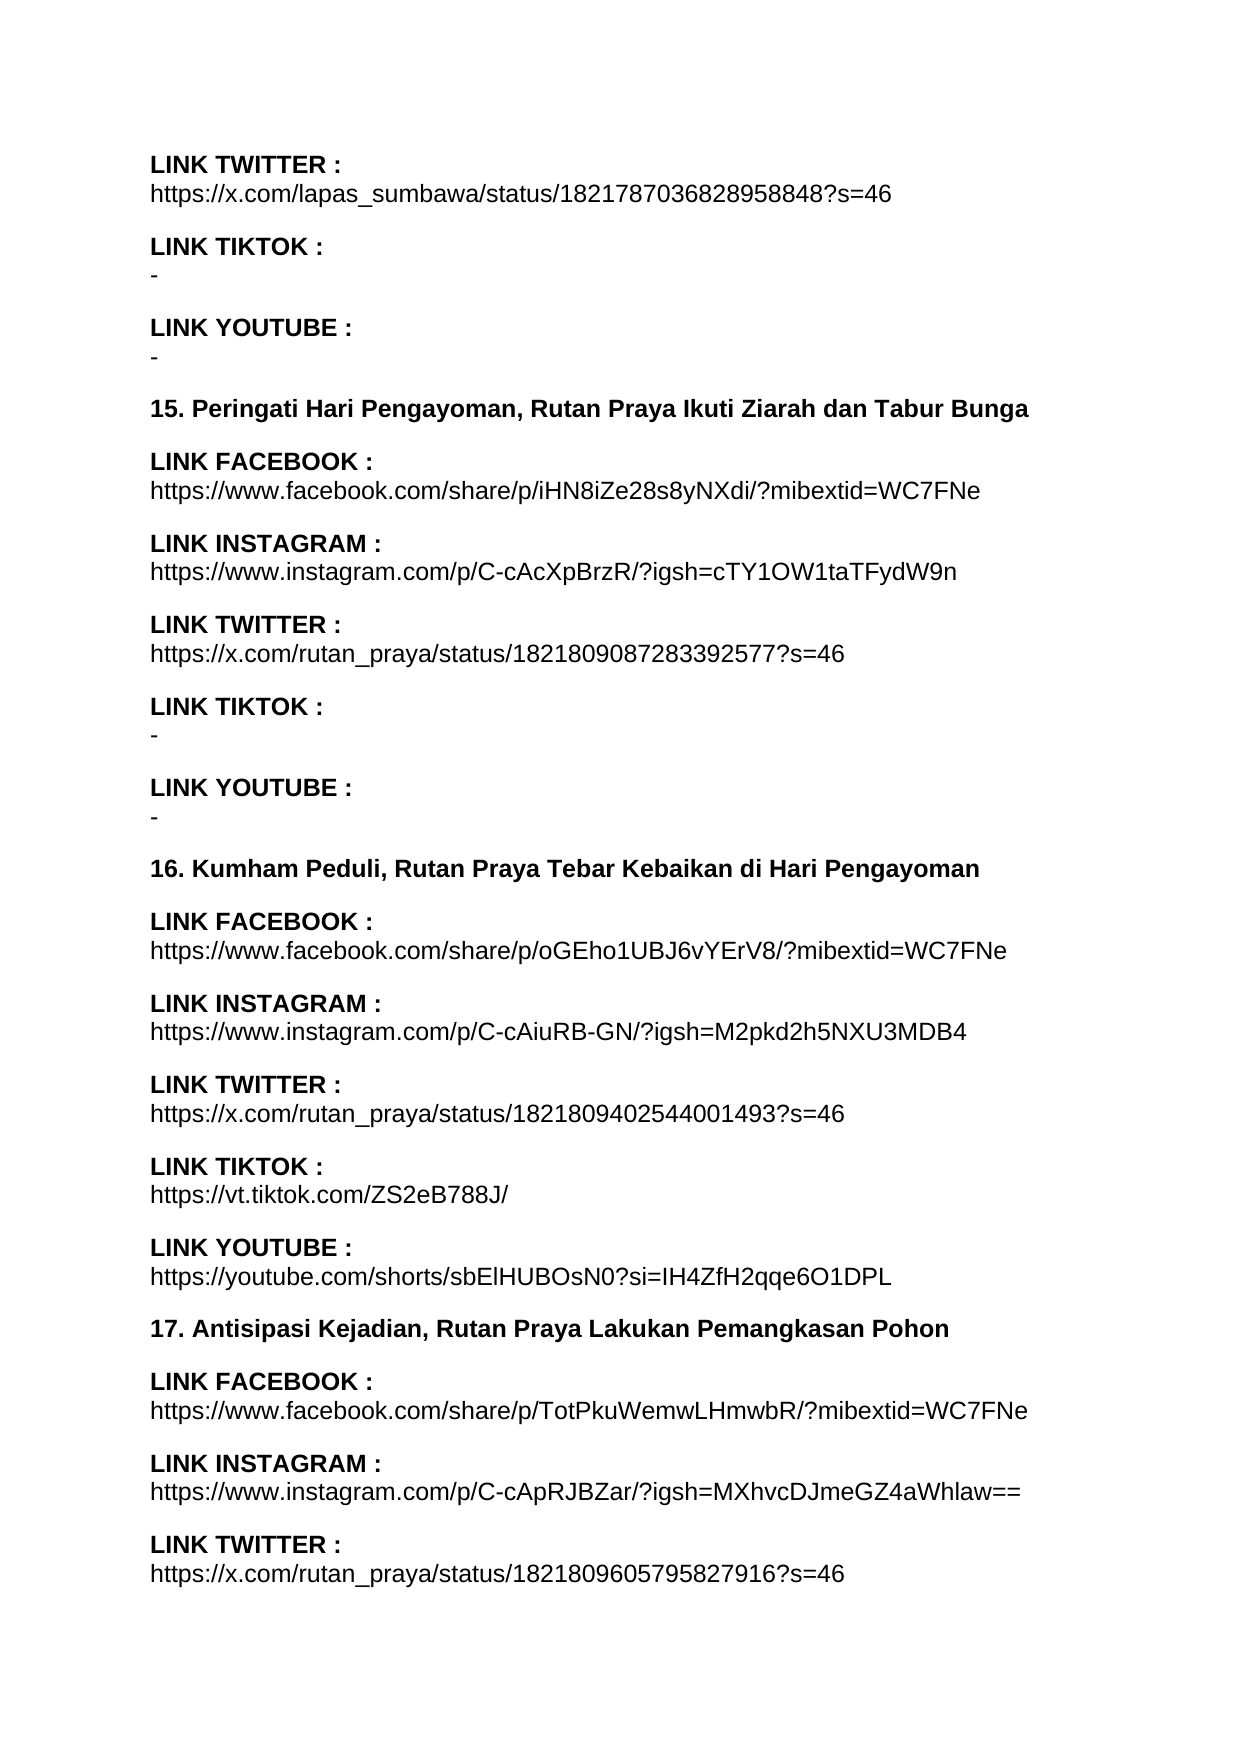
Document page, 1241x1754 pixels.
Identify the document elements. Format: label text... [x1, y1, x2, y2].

text LINK INSTAGRAM : [150, 1448, 1090, 1477]
text https://x.com/rutan_praya/status/1821809605795827916?s=46 [150, 1559, 1090, 1587]
text https://www.facebook.com/share/p/oGEho1UBJ6vYErV8/?mibextid=WC7FNe [150, 936, 1090, 964]
text LINK FACEBOOK : [150, 1367, 1090, 1396]
text LINK FACEBOOK : [150, 447, 1090, 476]
text https://www.instagram.com/p/C-cAcXpBrzR/?igsh=cTY1OW1taTFydW9n [150, 557, 1090, 586]
text LINK TIKTOK : [150, 691, 1090, 720]
text 15. Peringati Hari Pengayoman, Rutan Praya Ikuti Ziarah dan Tabur Bunga [150, 394, 1090, 423]
text 17. Antisipasi Kejadian, Rutan Praya Lakukan Pemangkasan Pohon [150, 1314, 1090, 1343]
text - [150, 802, 1090, 830]
text https://vt.tiktok.com/ZS2eB788J/ [150, 1180, 1090, 1209]
text https://www.instagram.com/p/C-cAiuRB-GN/?igsh=M2pkd2h5NXU3MDB4 [150, 1017, 1090, 1046]
text LINK INSTAGRAM : [150, 988, 1090, 1017]
text LINK TIKTOK : [150, 1151, 1090, 1180]
text LINK YOUTUBE : [150, 1233, 1090, 1262]
text https://x.com/rutan_praya/status/1821809087283392577?s=46 [150, 639, 1090, 667]
text - [150, 260, 1090, 289]
text LINK TWITTER : [150, 610, 1090, 639]
text LINK TWITTER : [150, 150, 1090, 179]
text https://www.instagram.com/p/C-cApRJBZar/?igsh=MXhvcDJmeGZ4aWhlaw== [150, 1477, 1090, 1506]
text LINK YOUTUBE : [150, 773, 1090, 802]
text LINK FACEBOOK : [150, 907, 1090, 936]
text https://www.facebook.com/share/p/TotPkuWemwLHmwbR/?mibextid=WC7FNe [150, 1396, 1090, 1424]
text LINK YOUTUBE : [150, 313, 1090, 342]
text LINK TWITTER : [150, 1530, 1090, 1559]
text https://www.facebook.com/share/p/iHN8iZe28s8yNXdi/?mibextid=WC7FNe [150, 476, 1090, 504]
text https://x.com/lapas_sumbawa/status/1821787036828958848?s=46 [150, 179, 1090, 207]
text https://youtube.com/shorts/sbElHUBOsN0?si=IH4ZfH2qqe6O1DPL [150, 1262, 1090, 1290]
text - [150, 720, 1090, 749]
text https://x.com/rutan_praya/status/1821809402544001493?s=46 [150, 1099, 1090, 1127]
text LINK TWITTER : [150, 1070, 1090, 1099]
text LINK INSTAGRAM : [150, 528, 1090, 557]
text 16. Kumham Peduli, Rutan Praya Tebar Kebaikan di Hari Pengayoman [150, 854, 1090, 883]
text LINK TIKTOK : [150, 231, 1090, 260]
text - [150, 342, 1090, 370]
